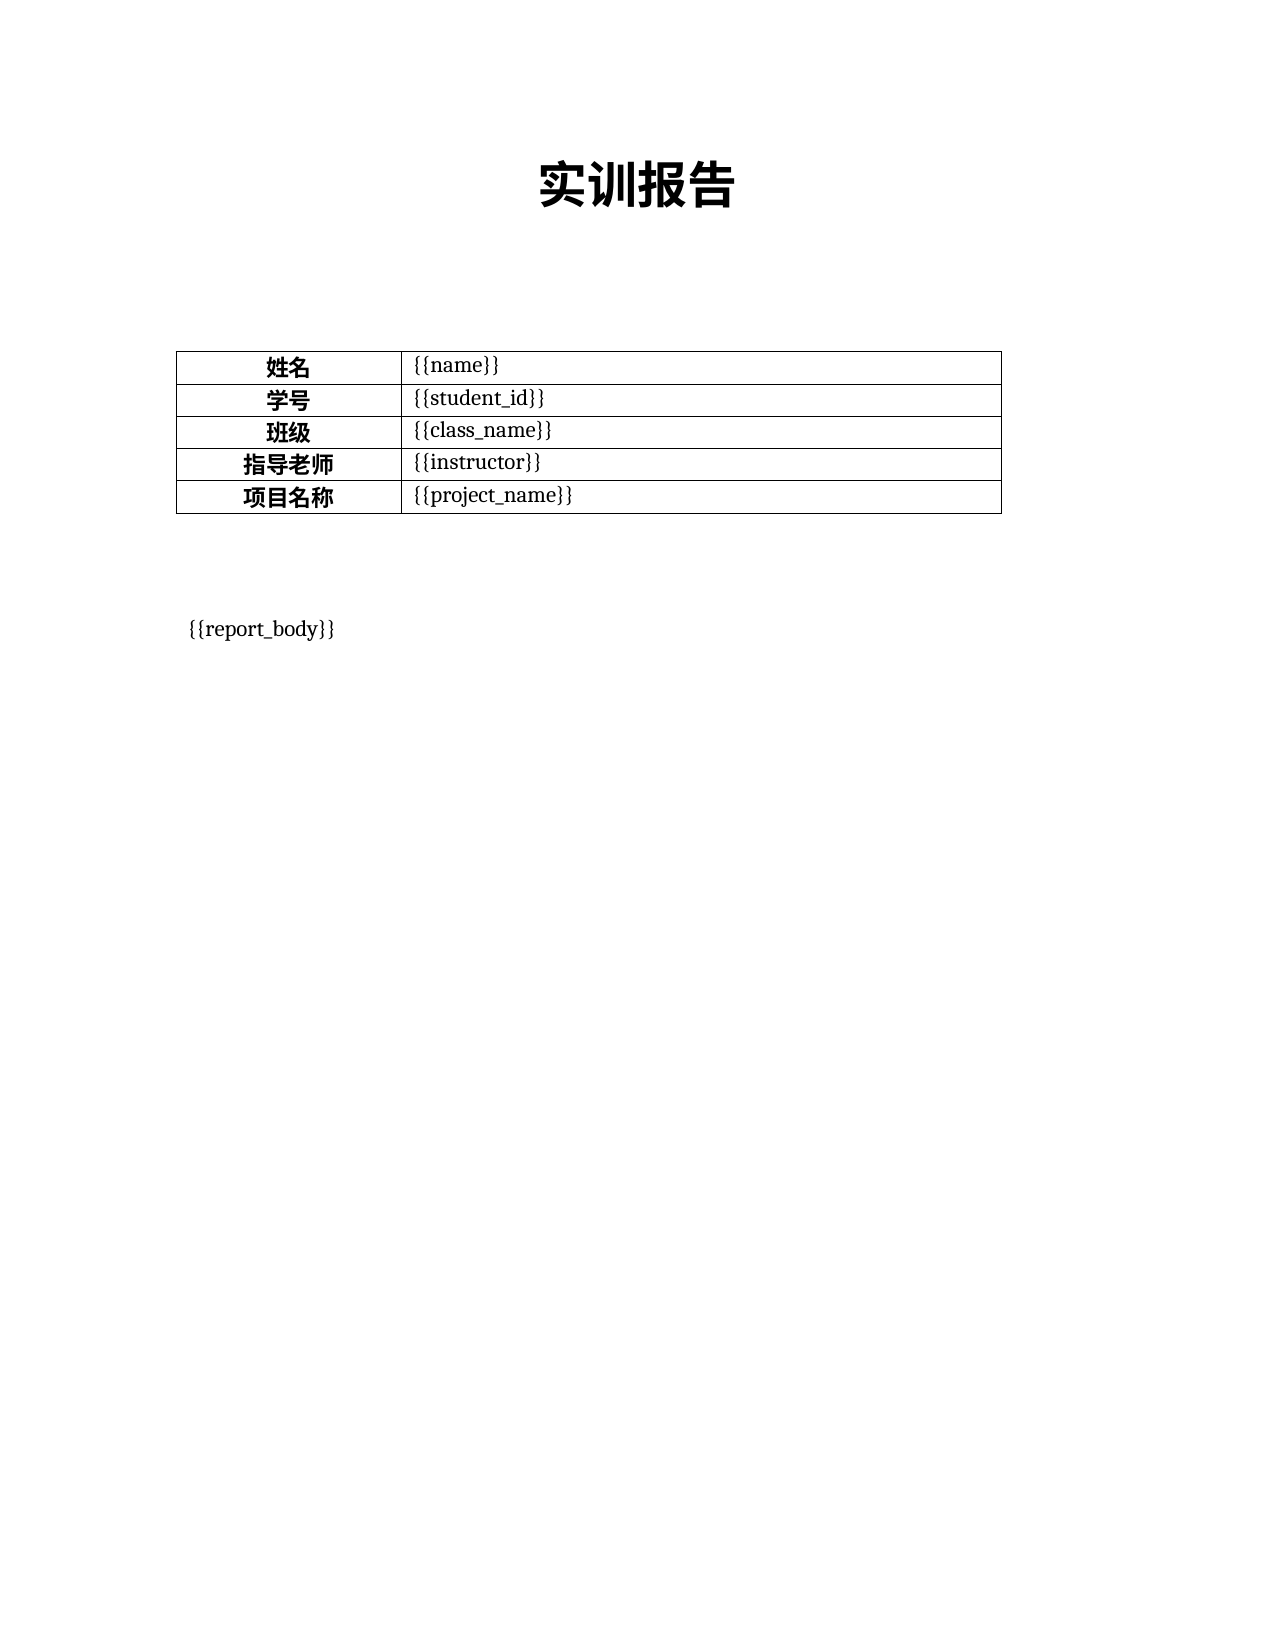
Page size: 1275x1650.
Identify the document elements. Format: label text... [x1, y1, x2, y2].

table_cell {{instructor}} [402, 449, 1001, 480]
table_cell {{student_id}} [402, 385, 1001, 416]
table_cell 班级 [177, 417, 401, 448]
text 实训报告 [187, 150, 1087, 218]
table_cell {{project_name}} [402, 481, 1001, 513]
table_cell 项目名称 [177, 481, 401, 513]
text {{report_body}} [187, 616, 1087, 642]
table_header {{name}} [402, 352, 1001, 383]
table_cell 指导老师 [177, 449, 401, 480]
table_cell 学号 [177, 385, 401, 416]
table_cell {{class_name}} [402, 417, 1001, 448]
table_header 姓名 [177, 352, 401, 383]
